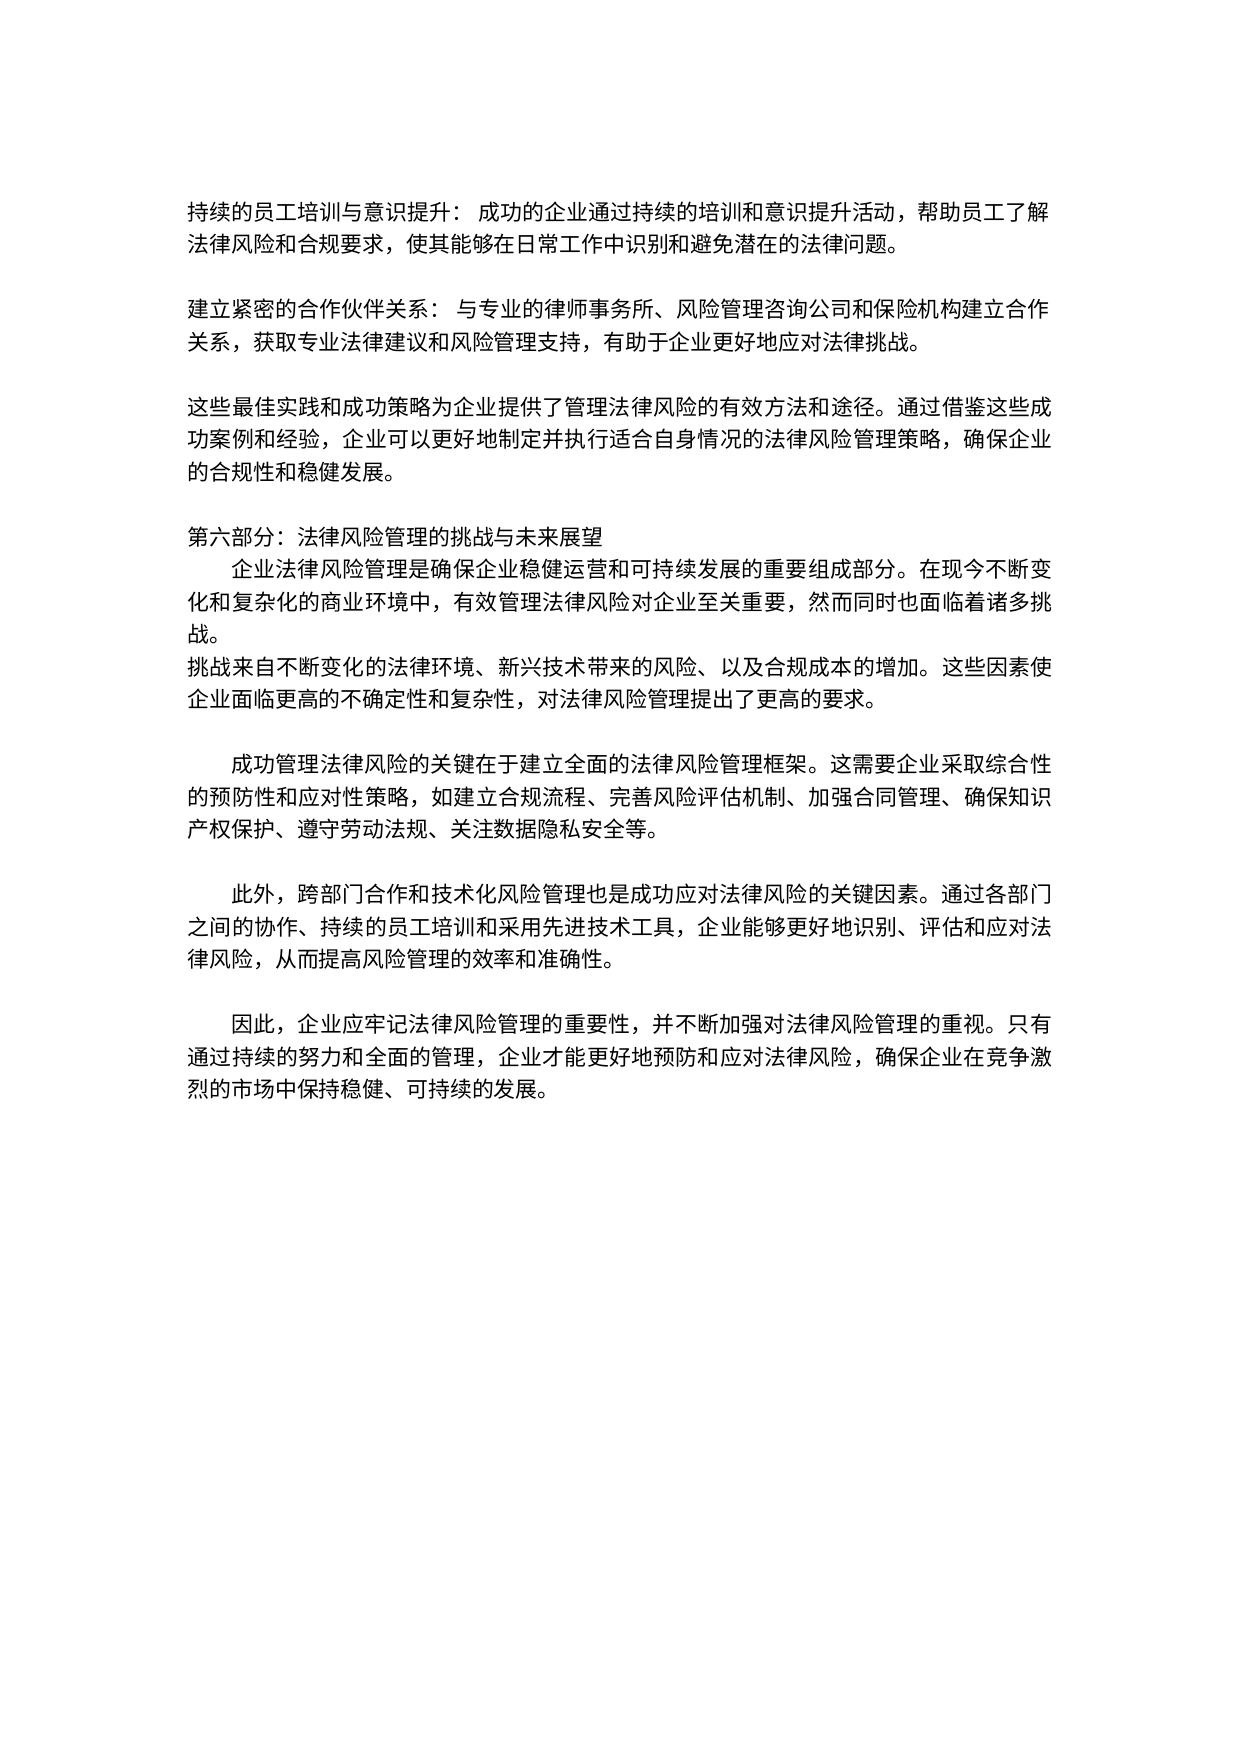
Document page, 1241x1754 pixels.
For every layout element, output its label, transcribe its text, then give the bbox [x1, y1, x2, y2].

text 此外，跨部门合作和技术化风险管理也是成功应对法律风险的关键因素。通过各部门之间的协作、持续的员工培训和采用先进技术工具，企业能够更好地识别、评估和应对法律风险，从而提高风险管理的效率和准确性。 [187, 877, 1053, 974]
text 挑战来自不断变化的法律环境、新兴技术带来的风险、以及合规成本的增加。这些因素使企业面临更高的不确定性和复杂性，对法律风险管理提出了更高的要求。 [187, 649, 1053, 714]
text 成功管理法律风险的关键在于建立全面的法律风险管理框架。这需要企业采取综合性的预防性和应对性策略，如建立合规流程、完善风险评估机制、加强合同管理、确保知识产权保护、遵守劳动法规、关注数据隐私安全等。 [187, 747, 1053, 844]
text 第六部分：法律风险管理的挑战与未来展望 [187, 519, 1053, 552]
text 企业法律风险管理是确保企业稳健运营和可持续发展的重要组成部分。在现今不断变化和复杂化的商业环境中，有效管理法律风险对企业至关重要，然而同时也面临着诸多挑战。 [187, 552, 1053, 649]
text 持续的员工培训与意识提升： 成功的企业通过持续的培训和意识提升活动，帮助员工了解法律风险和合规要求，使其能够在日常工作中识别和避免潜在的法律问题。 [187, 194, 1053, 259]
text 建立紧密的合作伙伴关系： 与专业的律师事务所、风险管理咨询公司和保险机构建立合作关系，获取专业法律建议和风险管理支持，有助于企业更好地应对法律挑战。 [187, 292, 1053, 357]
text 因此，企业应牢记法律风险管理的重要性，并不断加强对法律风险管理的重视。只有通过持续的努力和全面的管理，企业才能更好地预防和应对法律风险，确保企业在竞争激烈的市场中保持稳健、可持续的发展。 [187, 1007, 1053, 1104]
text 这些最佳实践和成功策略为企业提供了管理法律风险的有效方法和途径。通过借鉴这些成功案例和经验，企业可以更好地制定并执行适合自身情况的法律风险管理策略，确保企业的合规性和稳健发展。 [187, 389, 1053, 487]
